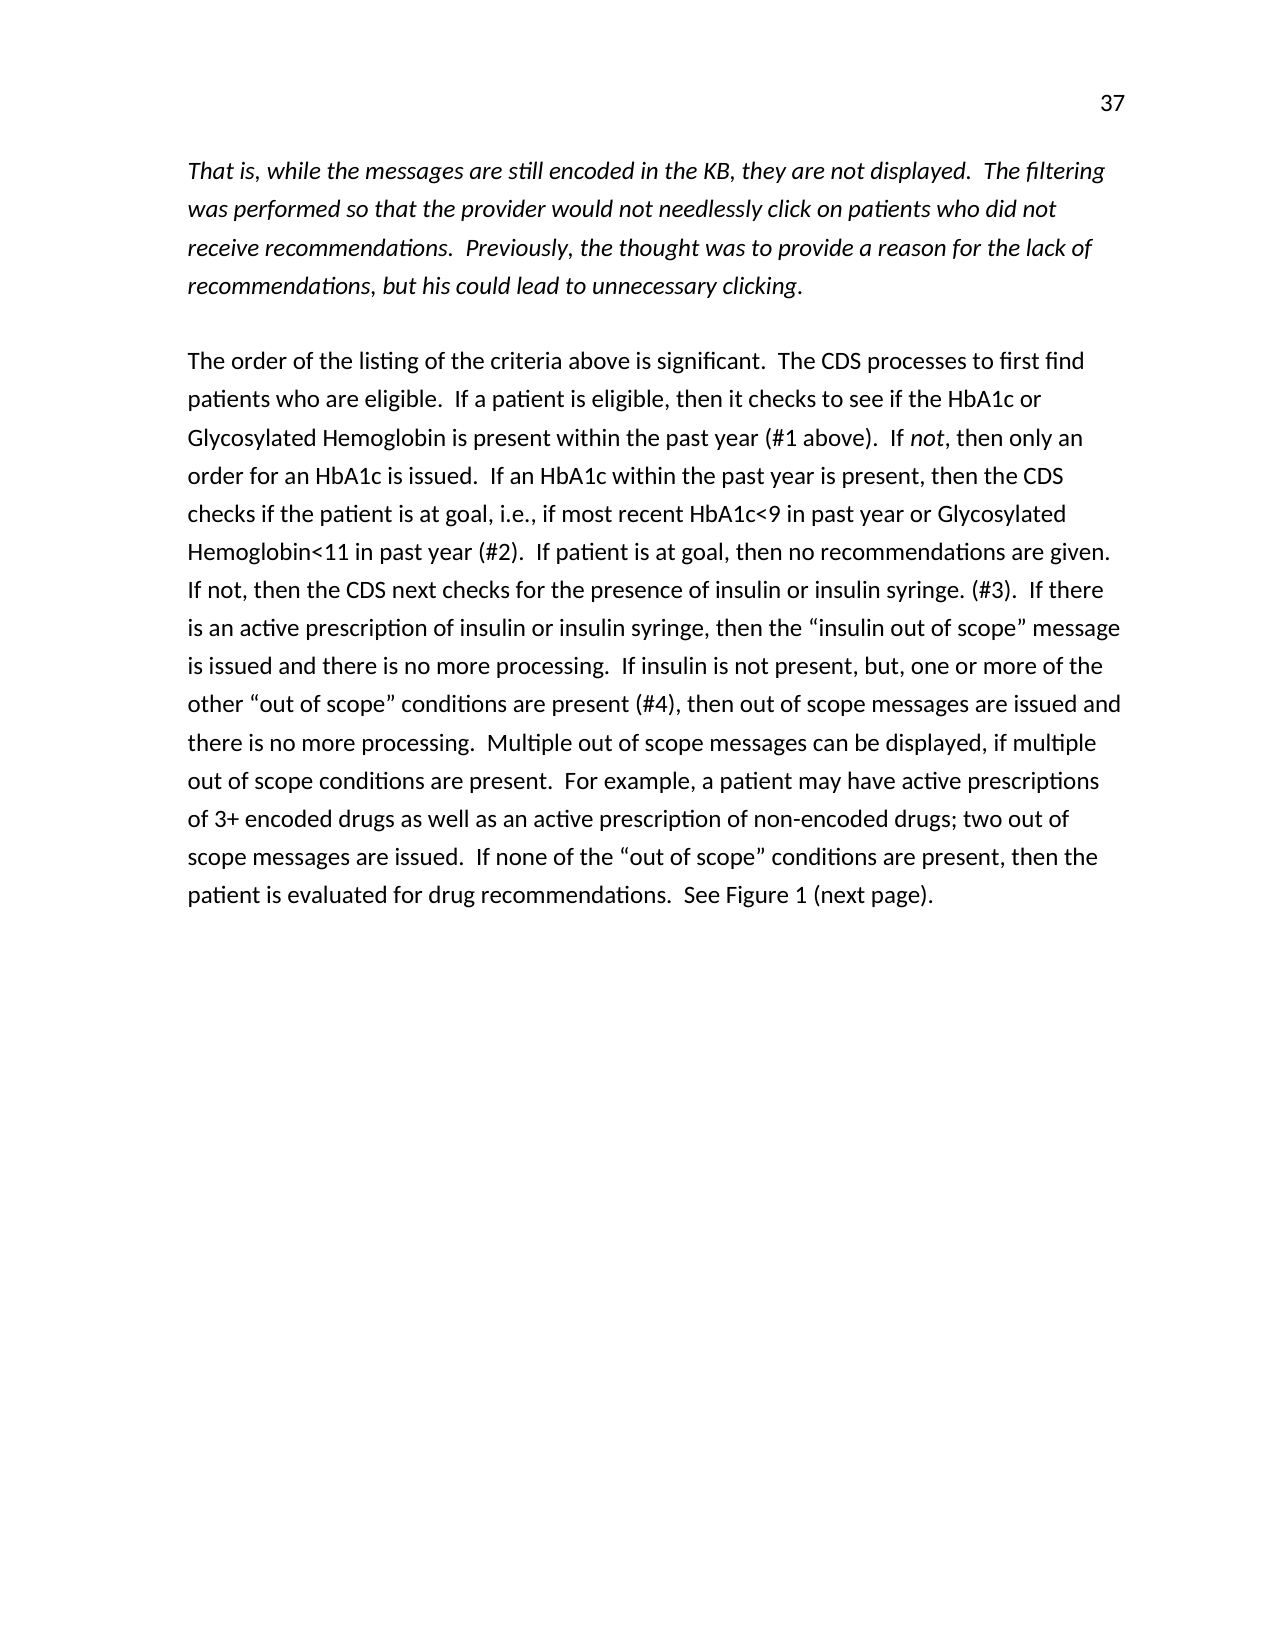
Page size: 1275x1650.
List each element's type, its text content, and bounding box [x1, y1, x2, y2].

text The order of the listing of the criteria above is significant. The CDS processes to first find patients who are eligible. If a patient is eligible, then it checks to see if the HbA1c or Glycosylated Hemoglobin is present within the past year (#1 above). If not, then only an order for an HbA1c is issued. If an HbA1c within the past year is present, then the CDS checks if the patient is at goal, i.e., if most recent HbA1c<9 in past year or Glycosylated Hemoglobin<11 in past year (#2). If patient is at goal, then no recommendations are given. If not, then the CDS next checks for the presence of insulin or insulin syringe. (#3). If there is an active prescription of insulin or insulin syringe, then the “insulin out of scope” message is issued and there is no more processing. If insulin is not present, but, one or more of the other “out of scope” conditions are present (#4), then out of scope messages are issued and there is no more processing. Multiple out of scope messages can be displayed, if multiple out of scope conditions are present. For example, a patient may have active prescriptions of 3+ encoded drugs as well as an active prescription of non-encoded drugs; two out of scope messages are issued. If none of the “out of scope” conditions are present, then the patient is evaluated for drug recommendations. See Figure 1 (next page). [187, 346, 1125, 910]
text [187, 156, 1125, 300]
